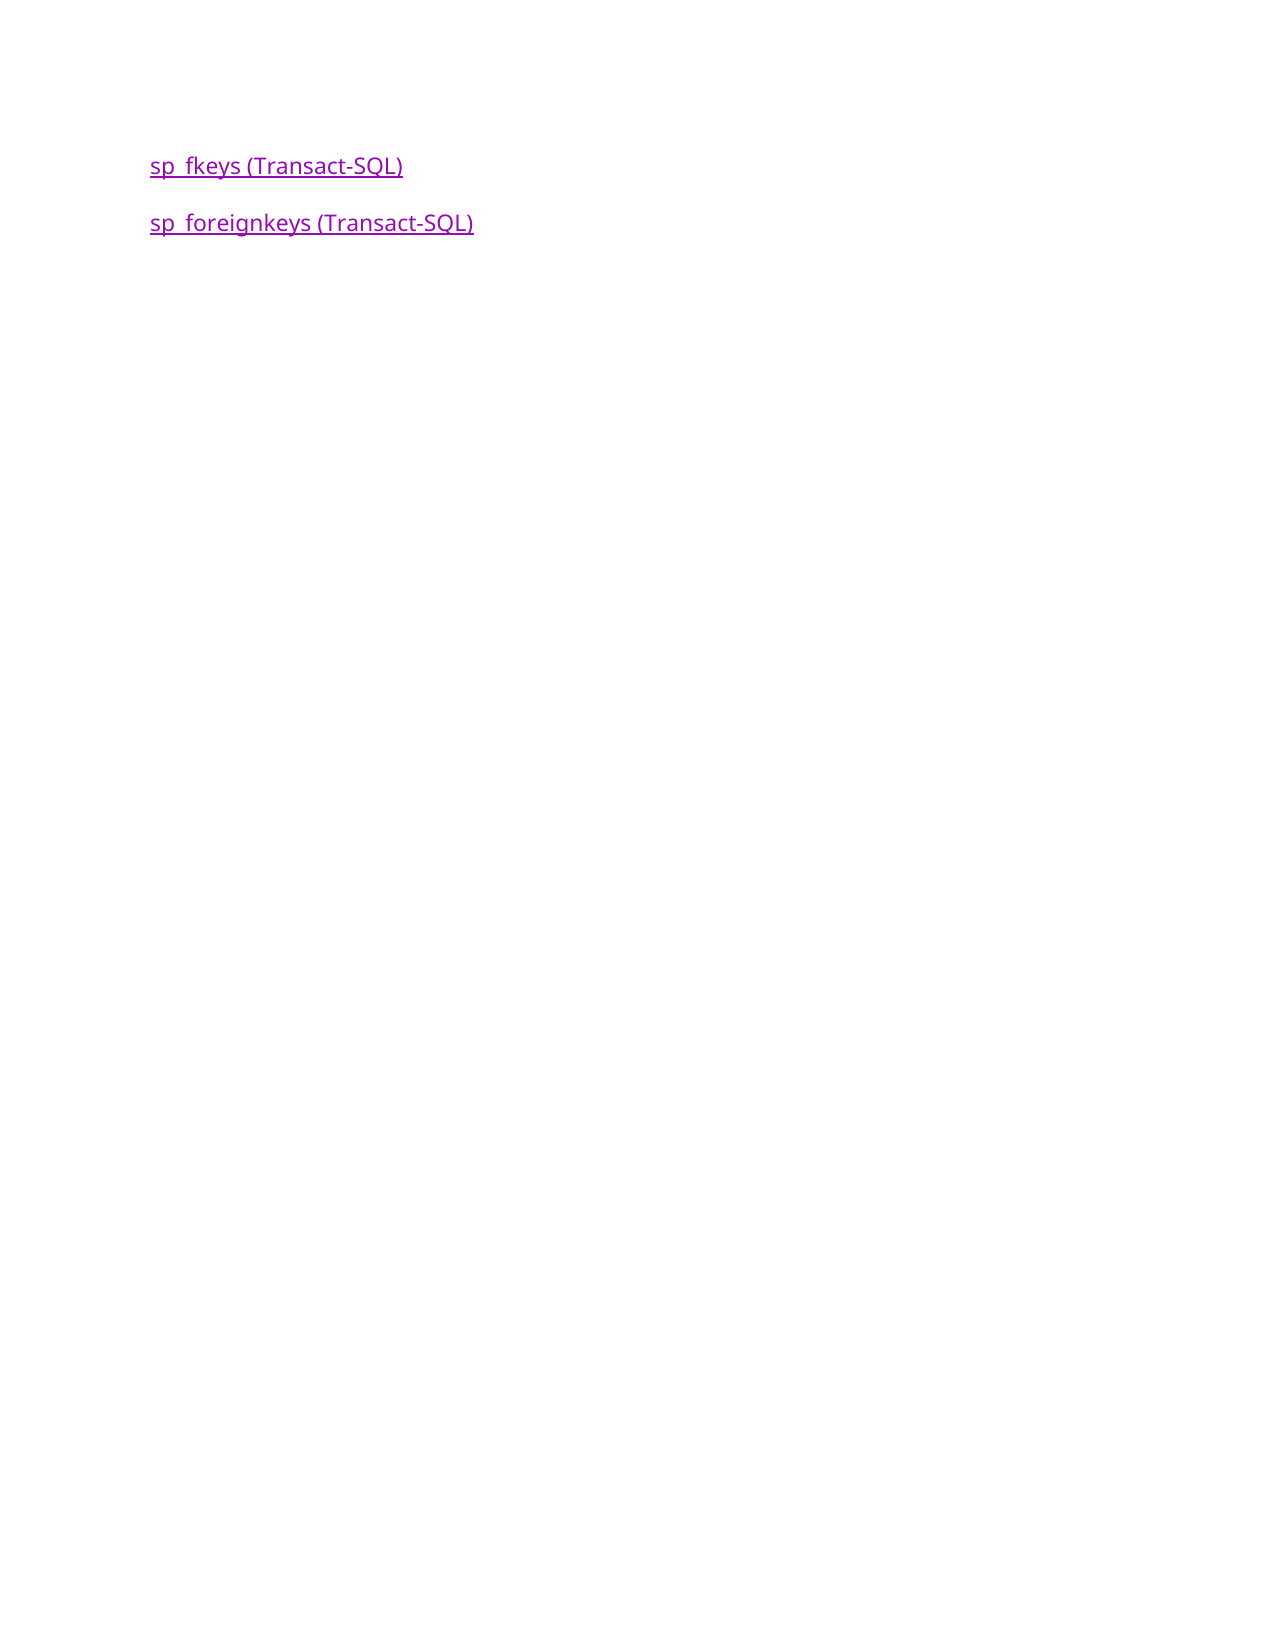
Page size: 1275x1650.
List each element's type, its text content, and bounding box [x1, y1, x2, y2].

text sp_foreignkeys (Transact-SQL) [150, 207, 1125, 238]
text sp_fkeys (Transact-SQL) [150, 150, 1125, 181]
